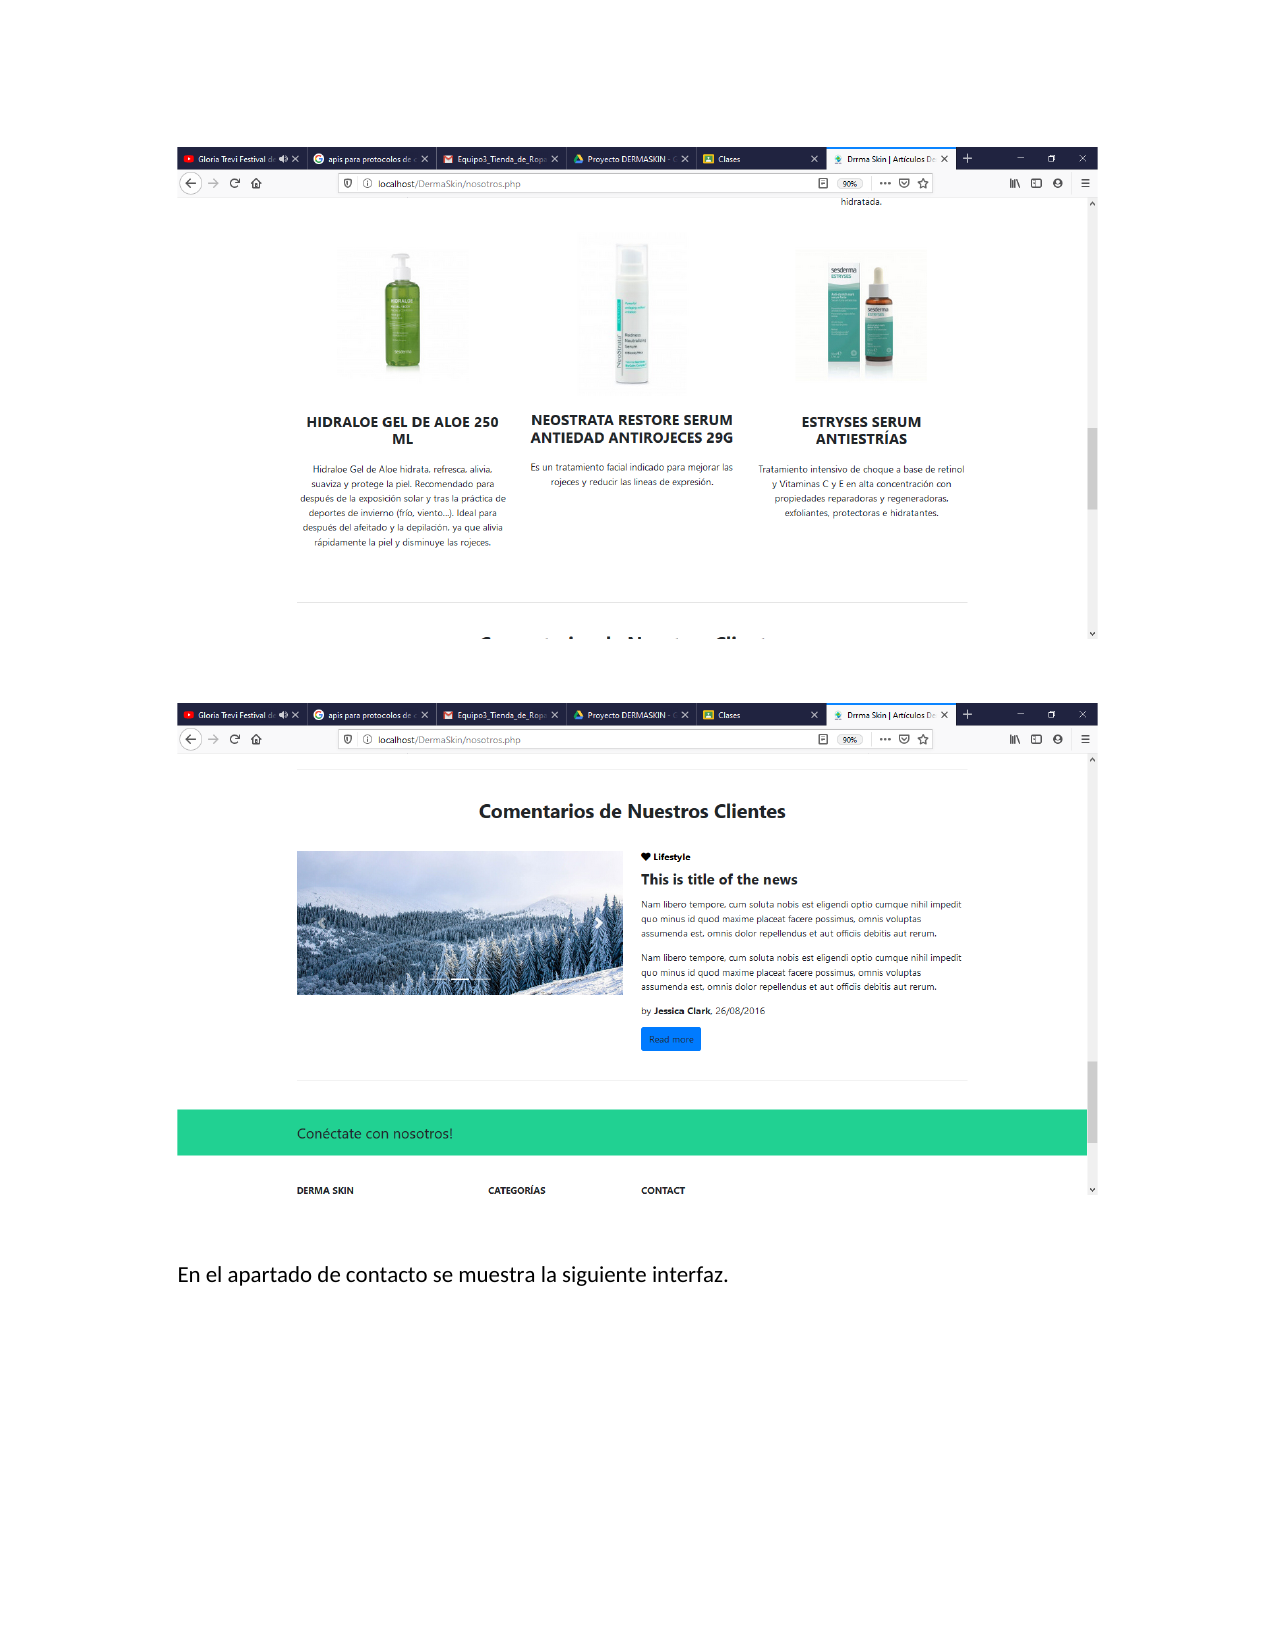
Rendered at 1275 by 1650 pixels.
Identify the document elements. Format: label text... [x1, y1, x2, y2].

picture [177, 703, 1098, 1195]
text En el apartado de contacto se muestra la siguiente interfaz. [177, 1260, 1098, 1288]
picture [177, 147, 1098, 639]
